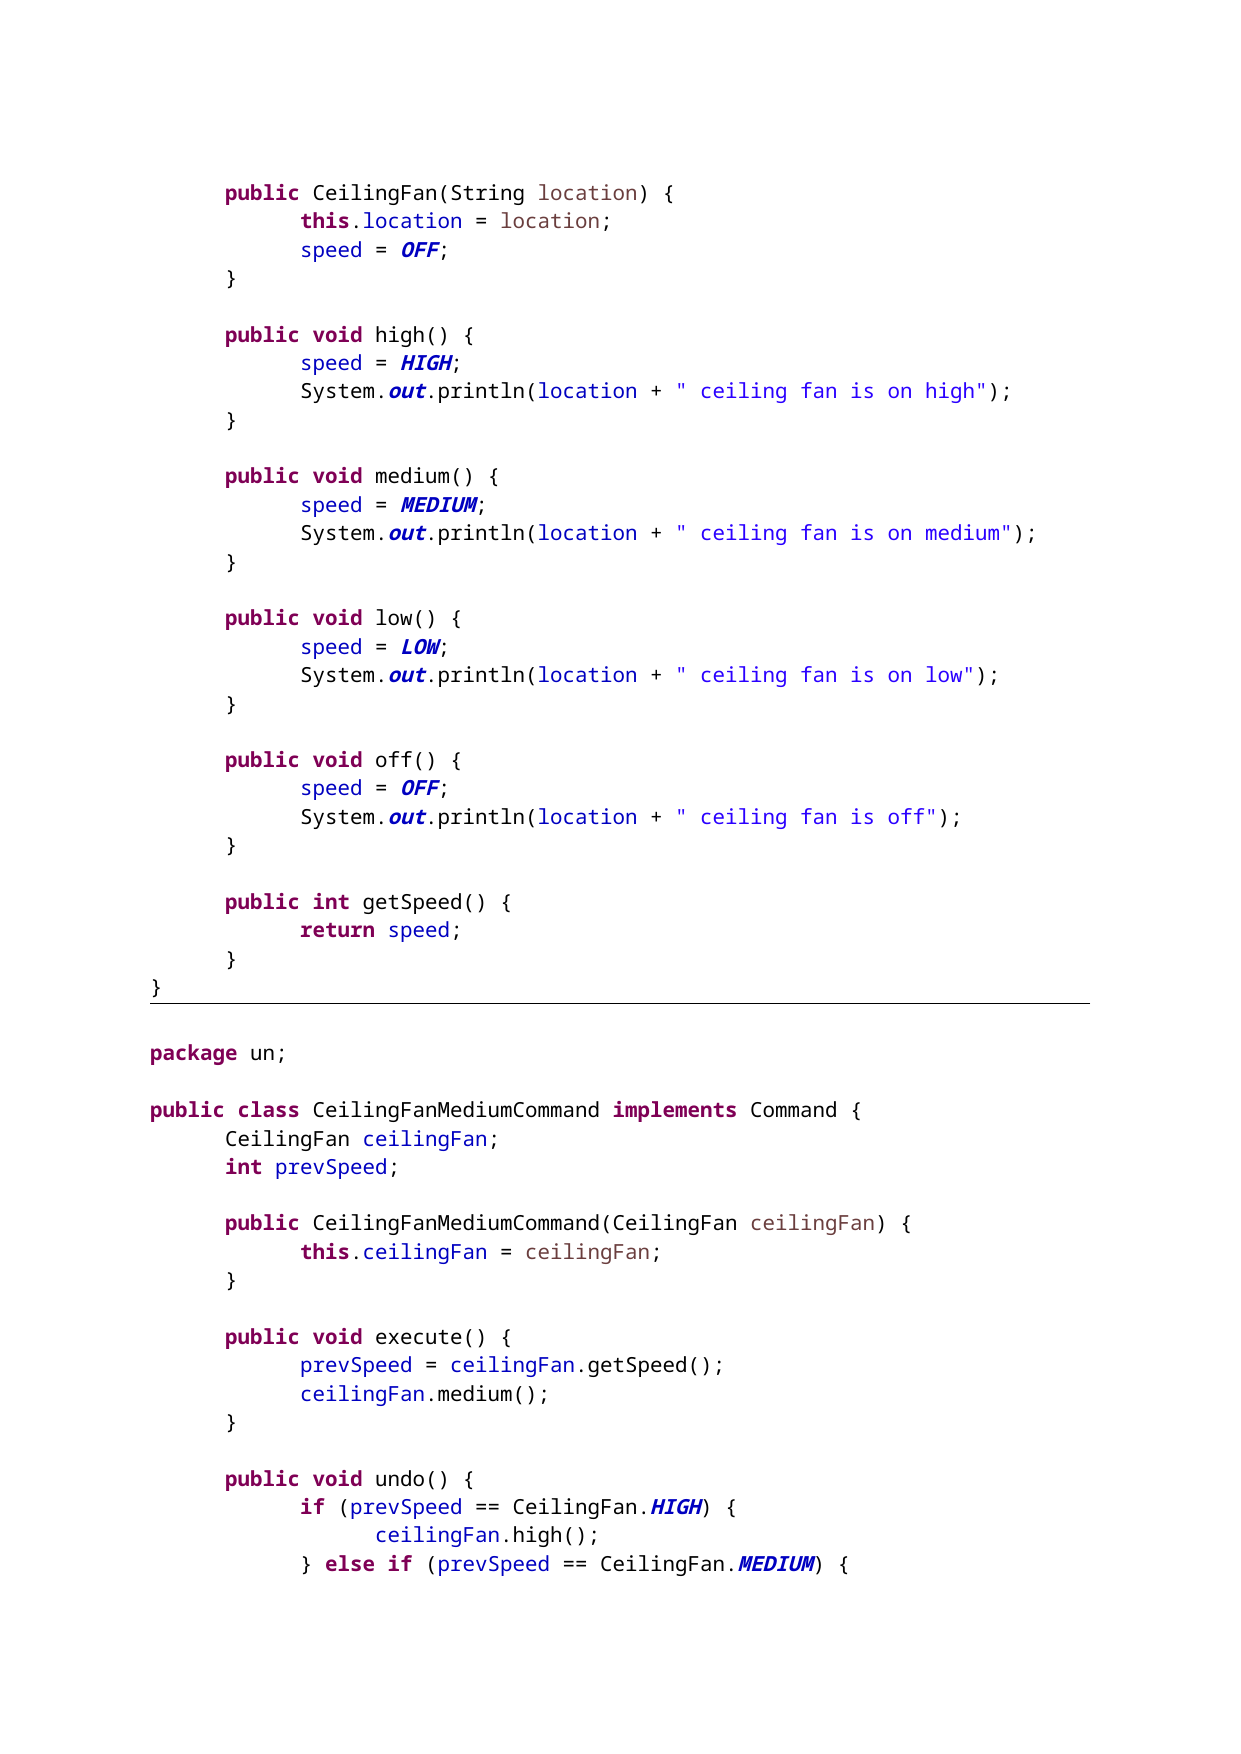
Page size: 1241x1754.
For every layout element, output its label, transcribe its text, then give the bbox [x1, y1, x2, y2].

text } [150, 547, 1090, 575]
text ceilingFan.medium(); [150, 1379, 1090, 1407]
text speed = MEDIUM; [150, 490, 1090, 518]
text System.out.println(location + " ceiling fan is on high"); [150, 377, 1090, 405]
text public void high() { [150, 320, 1090, 348]
text speed = HIGH; [150, 348, 1090, 377]
text if (prevSpeed == CeilingFan.HIGH) { [150, 1492, 1090, 1521]
text } [150, 405, 1090, 433]
text public void off() { [150, 745, 1090, 773]
text ceilingFan.high(); [150, 1521, 1090, 1549]
text } [150, 263, 1090, 292]
text public CeilingFanMediumCommand(CeilingFan ceilingFan) { [150, 1208, 1090, 1237]
text public void undo() { [150, 1464, 1090, 1492]
text } [150, 1265, 1090, 1294]
text speed = OFF; [150, 773, 1090, 802]
text speed = LOW; [150, 632, 1090, 660]
text prevSpeed = ceilingFan.getSpeed(); [150, 1350, 1090, 1379]
text public class CeilingFanMediumCommand implements Command { [150, 1095, 1090, 1124]
text System.out.println(location + " ceiling fan is off"); [150, 802, 1090, 830]
text System.out.println(location + " ceiling fan is on low"); [150, 660, 1090, 689]
text } else if (prevSpeed == CeilingFan.MEDIUM) { [150, 1549, 1090, 1577]
text this.location = location; [150, 206, 1090, 235]
text int prevSpeed; [150, 1152, 1090, 1181]
text public void low() { [150, 603, 1090, 632]
text return speed; [150, 915, 1090, 944]
text } [150, 972, 1090, 1003]
text package un; [150, 1038, 1090, 1067]
text public CeilingFan(String location) { [150, 178, 1090, 206]
text } [150, 689, 1090, 717]
text CeilingFan ceilingFan; [150, 1124, 1090, 1152]
text this.ceilingFan = ceilingFan; [150, 1237, 1090, 1265]
text System.out.println(location + " ceiling fan is on medium"); [150, 518, 1090, 547]
text } [150, 1407, 1090, 1436]
text } [150, 830, 1090, 859]
text public void execute() { [150, 1322, 1090, 1350]
text public void medium() { [150, 462, 1090, 490]
text speed = OFF; [150, 235, 1090, 263]
text } [150, 944, 1090, 972]
text public int getSpeed() { [150, 887, 1090, 915]
